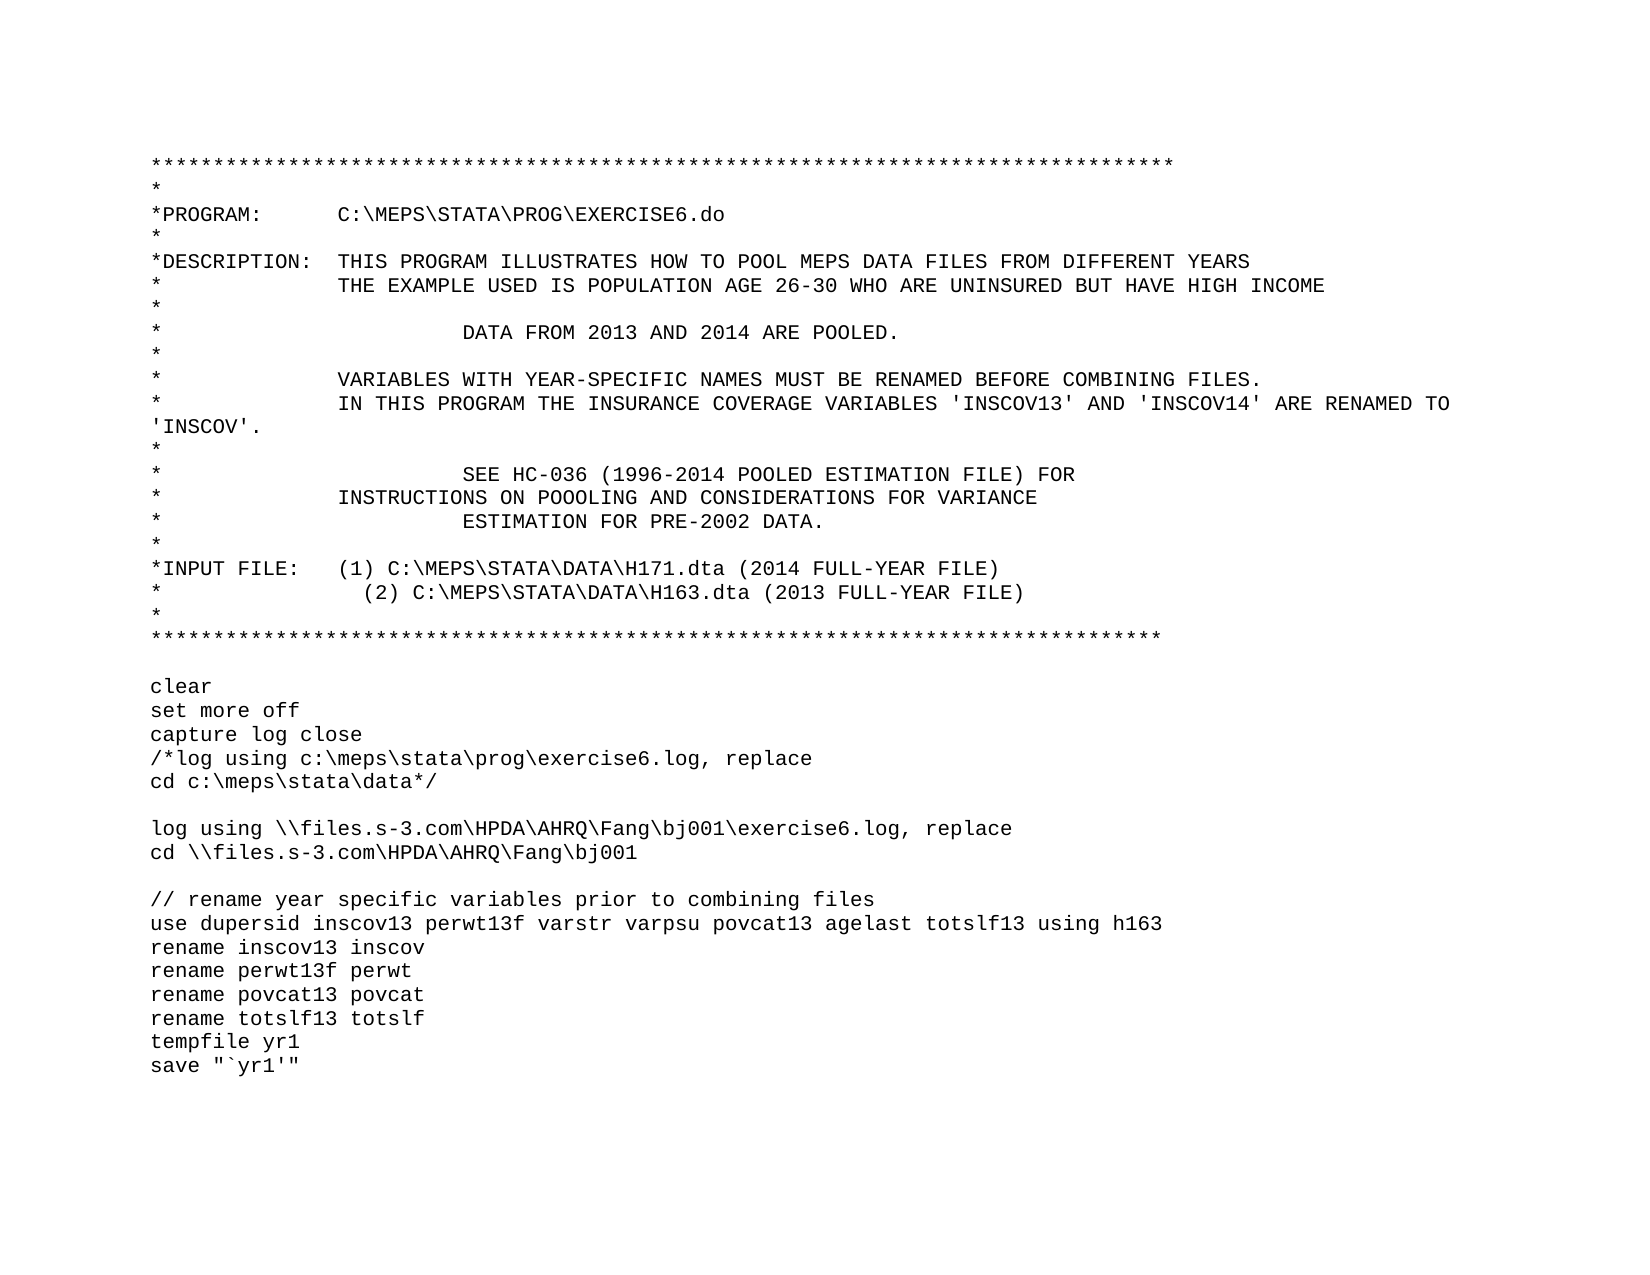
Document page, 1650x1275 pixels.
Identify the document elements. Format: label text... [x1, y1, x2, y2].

text use dupersid inscov13 perwt13f varstr varpsu povcat13 agelast totslf13 using h163 [150, 913, 1500, 937]
text ********************************************************************************* [150, 629, 1500, 653]
text // rename year specific variables prior to combining files [150, 889, 1500, 913]
text * VARIABLES WITH YEAR-SPECIFIC NAMES MUST BE RENAMED BEFORE COMBINING FILES. [150, 369, 1500, 393]
text * IN THIS PROGRAM THE INSURANCE COVERAGE VARIABLES 'INSCOV13' AND 'INSCOV14' ARE RENAMED TO 'INSCOV'. [150, 393, 1500, 440]
text * (2) C:\MEPS\STATA\DATA\H163.dta (2013 FULL-YEAR FILE) [150, 582, 1500, 606]
text clear [150, 677, 1500, 700]
text rename povcat13 povcat [150, 984, 1500, 1008]
text * THE EXAMPLE USED IS POPULATION AGE 26-30 WHO ARE UNINSURED BUT HAVE HIGH INCOME [150, 274, 1500, 298]
text * INSTRUCTIONS ON POOOLING AND CONSIDERATIONS FOR VARIANCE [150, 487, 1500, 511]
text set more off [150, 700, 1500, 724]
text * [150, 440, 1500, 464]
text *DESCRIPTION: THIS PROGRAM ILLUSTRATES HOW TO POOL MEPS DATA FILES FROM DIFFERENT YEARS [150, 251, 1500, 274]
text * [150, 227, 1500, 251]
text * [150, 535, 1500, 558]
text ********************************************************************************** [150, 156, 1500, 180]
text rename perwt13f perwt [150, 960, 1500, 984]
text * SEE HC-036 (1996-2014 POOLED ESTIMATION FILE) FOR [150, 464, 1500, 487]
text log using \\files.s-3.com\HPDA\AHRQ\Fang\bj001\exercise6.log, replace [150, 818, 1500, 842]
text * [150, 606, 1500, 629]
text *PROGRAM: C:\MEPS\STATA\PROG\EXERCISE6.do [150, 204, 1500, 227]
text /*log using c:\meps\stata\prog\exercise6.log, replace [150, 747, 1500, 771]
text * [150, 180, 1500, 204]
text rename totslf13 totslf [150, 1008, 1500, 1031]
text * ESTIMATION FOR PRE-2002 DATA. [150, 511, 1500, 535]
text rename inscov13 inscov [150, 937, 1500, 960]
text tempfile yr1 [150, 1031, 1500, 1055]
text cd c:\meps\stata\data*/ [150, 771, 1500, 795]
text cd \\files.s-3.com\HPDA\AHRQ\Fang\bj001 [150, 842, 1500, 866]
text * [150, 298, 1500, 322]
text * [150, 346, 1500, 369]
text capture log close [150, 724, 1500, 747]
text save "`yr1'" [150, 1055, 1500, 1078]
text *INPUT FILE: (1) C:\MEPS\STATA\DATA\H171.dta (2014 FULL-YEAR FILE) [150, 558, 1500, 582]
text * DATA FROM 2013 AND 2014 ARE POOLED. [150, 322, 1500, 346]
